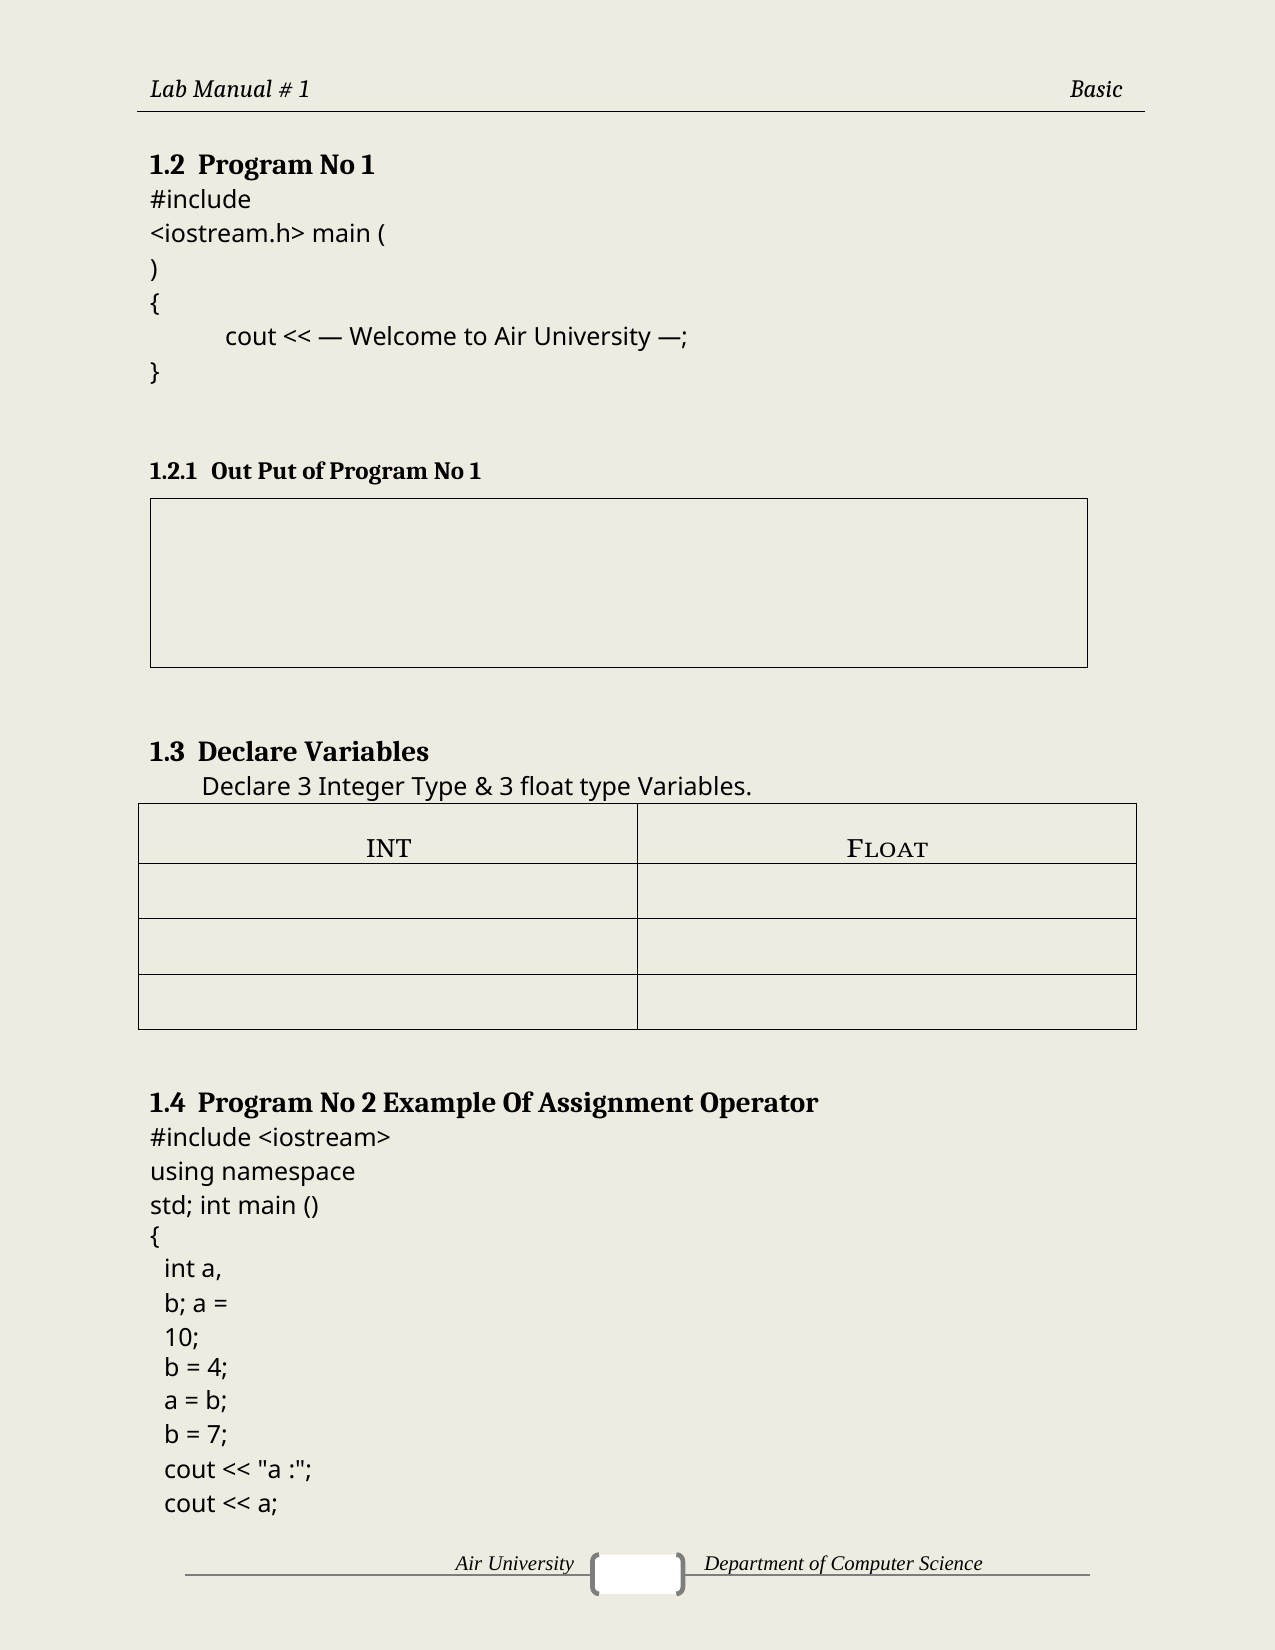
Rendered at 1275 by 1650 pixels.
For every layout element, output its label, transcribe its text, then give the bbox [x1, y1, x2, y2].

text cout << ― Welcome to Air University ―; [225, 319, 1198, 353]
subtitle Out Put of Program No 1 [150, 457, 1198, 486]
list Program No 1 #include <iostream.h> main ( ) [150, 148, 396, 284]
table_cell [139, 975, 637, 1029]
text int a, b; a = 10; [164, 1251, 248, 1354]
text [164, 1451, 315, 1520]
table_cell [638, 864, 1136, 918]
table_cell [638, 975, 1136, 1029]
text { [150, 284, 1198, 318]
subtitle Declare Variables [150, 734, 1198, 768]
table_header Float [638, 804, 1136, 863]
table_header INT [139, 804, 637, 863]
table_cell [139, 919, 637, 974]
text b = 4; [164, 1354, 1198, 1382]
text Declare 3 Integer Type & 3 float type Variables. [201, 768, 1198, 802]
table_cell [638, 919, 1136, 974]
text } [150, 353, 1198, 387]
text a = b; b = 7; [164, 1382, 229, 1451]
subtitle Program No 2 Example Of Assignment Operator [150, 1085, 1198, 1119]
text #include <iostream> using namespace std; int main () [150, 1119, 395, 1222]
table_cell [139, 864, 637, 918]
text { [150, 1222, 1198, 1250]
